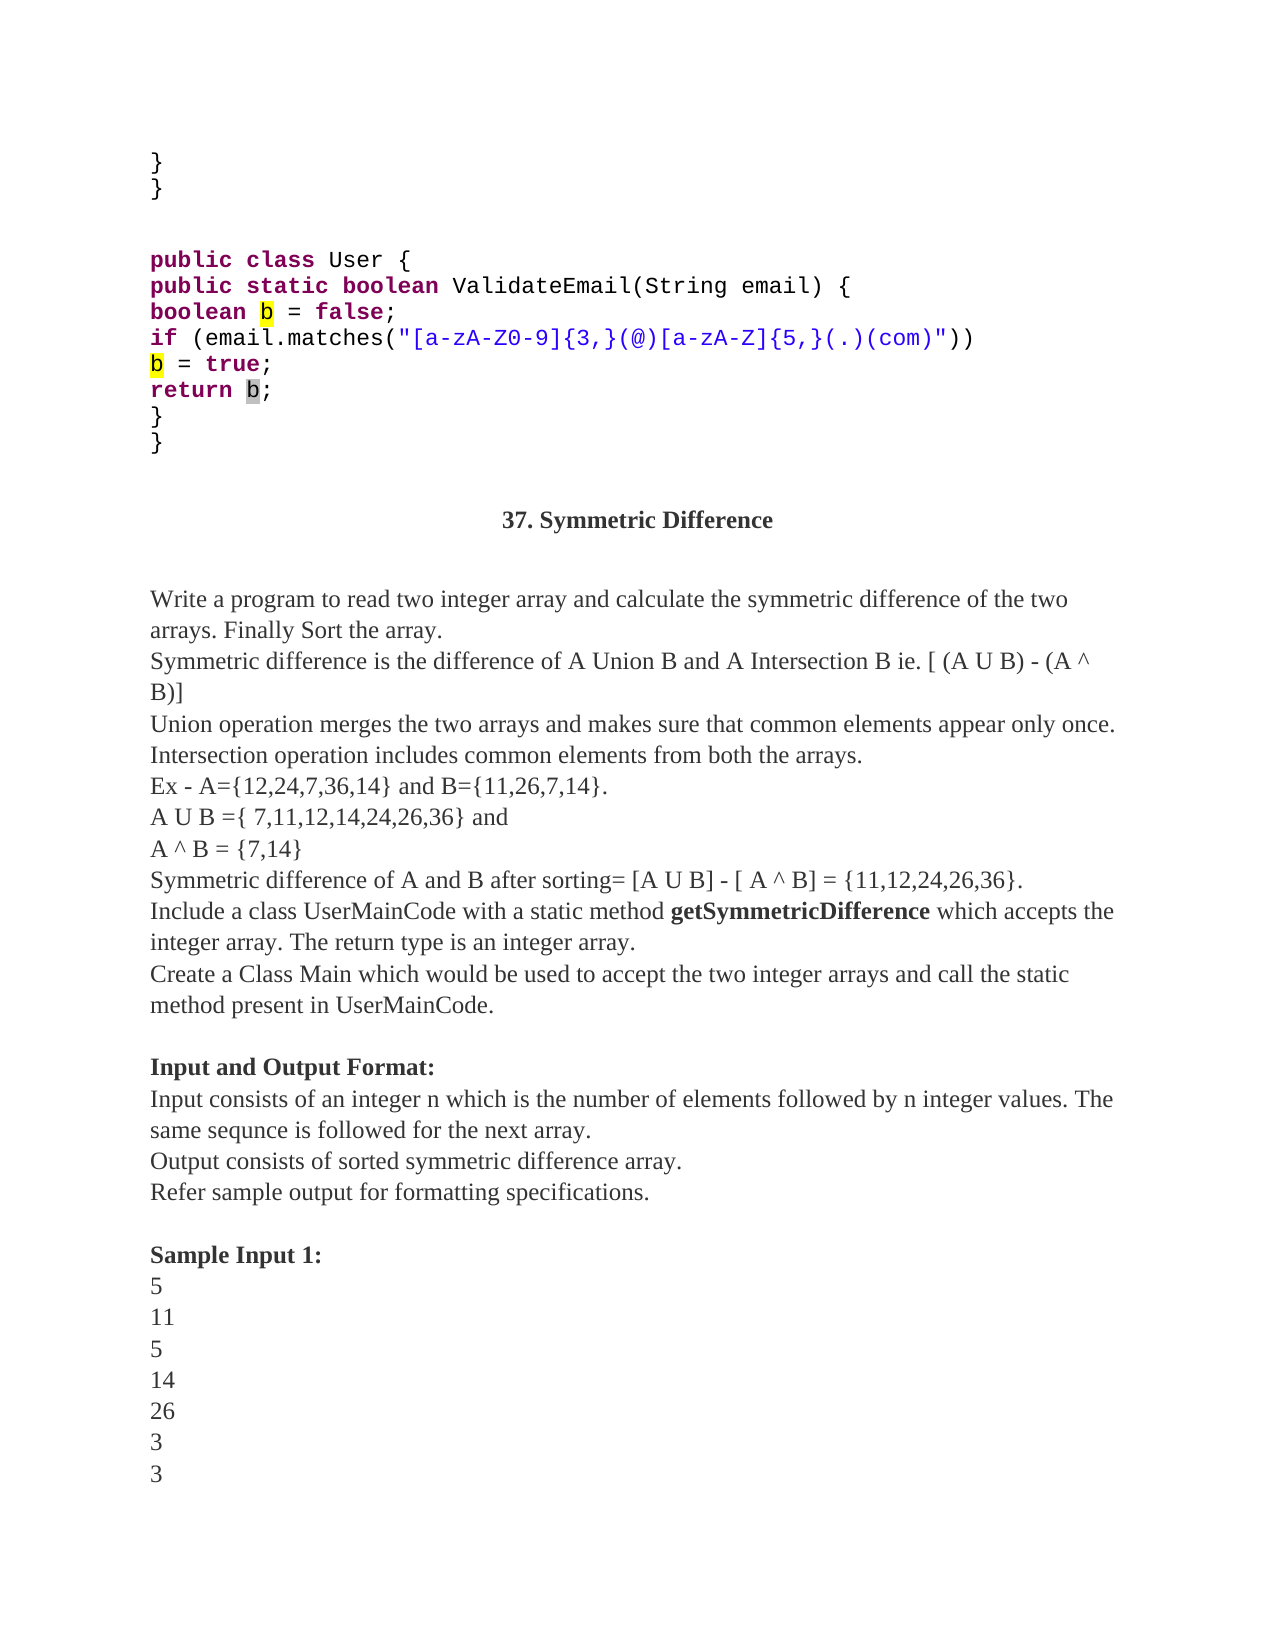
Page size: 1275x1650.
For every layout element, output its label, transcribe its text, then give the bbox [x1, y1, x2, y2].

text public class User { [150, 249, 1125, 275]
text } [150, 176, 1125, 202]
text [150, 550, 1125, 1487]
text } [150, 430, 1125, 456]
text b = true; [150, 352, 1125, 378]
text if (email.matches("[a-zA-Z0-9]{3,}(@)[a-zA-Z]{5,}(.)(com)")) [150, 327, 1125, 352]
text boolean b = false; [274, 301, 1125, 327]
text } [150, 404, 1125, 430]
text return b; [150, 378, 1125, 404]
text boolean b = false; [150, 301, 260, 327]
text } [150, 150, 1125, 176]
text public static boolean ValidateEmail(String email) { [150, 275, 1125, 301]
text 37. Symmetric Difference [150, 503, 1125, 534]
